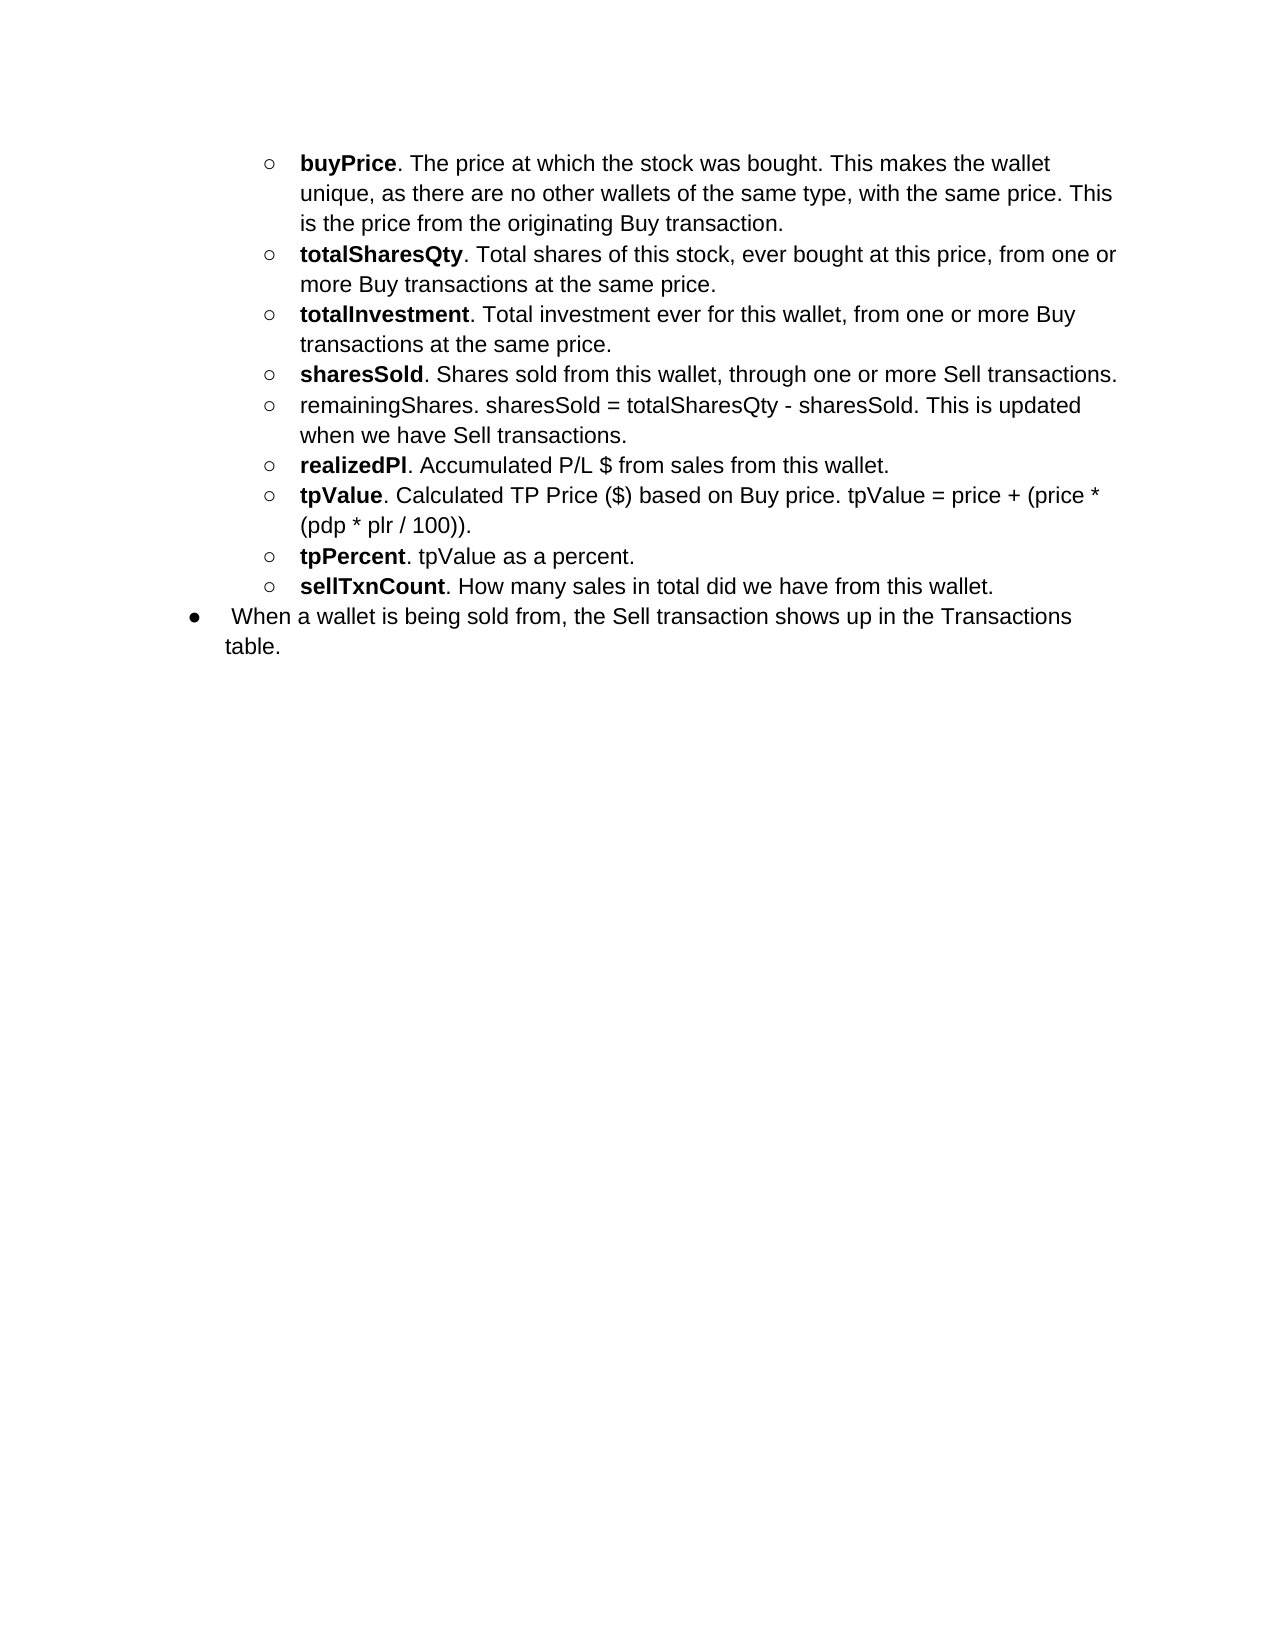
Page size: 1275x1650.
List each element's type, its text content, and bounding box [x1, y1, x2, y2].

list buyPrice. The price at which the stock was bought. This makes the wallet unique, as there are no other wallets of the same type, with the same price. This is the price from the originating Buy transaction. [262, 150, 1125, 237]
list tpValue. Calculated TP Price ($) based on Buy price. tpValue = price + (price * (pdp * plr / 100)). [262, 482, 1125, 539]
list When a wallet is being sold from, the Sell transaction shows up in the Transactions table. [187, 603, 1125, 660]
list realizedPl. Accumulated P/L $ from sales from this wallet. [262, 452, 1125, 478]
list sellTxnCount. How many sales in total did we have from this wallet. [262, 573, 1125, 599]
list totalSharesQty. Total shares of this stock, ever bought at this price, from one or more Buy transactions at the same price. [262, 241, 1125, 297]
list remainingShares. sharesSold = totalSharesQty - sharesSold. This is updated when we have Sell transactions. [262, 392, 1125, 448]
list tpPercent. tpValue as a percent. [262, 543, 1125, 569]
list sharesSold. Shares sold from this wallet, through one or more Sell transactions. [262, 361, 1125, 388]
list totalInvestment. Total investment ever for this wallet, from one or more Buy transactions at the same price. [262, 301, 1125, 358]
